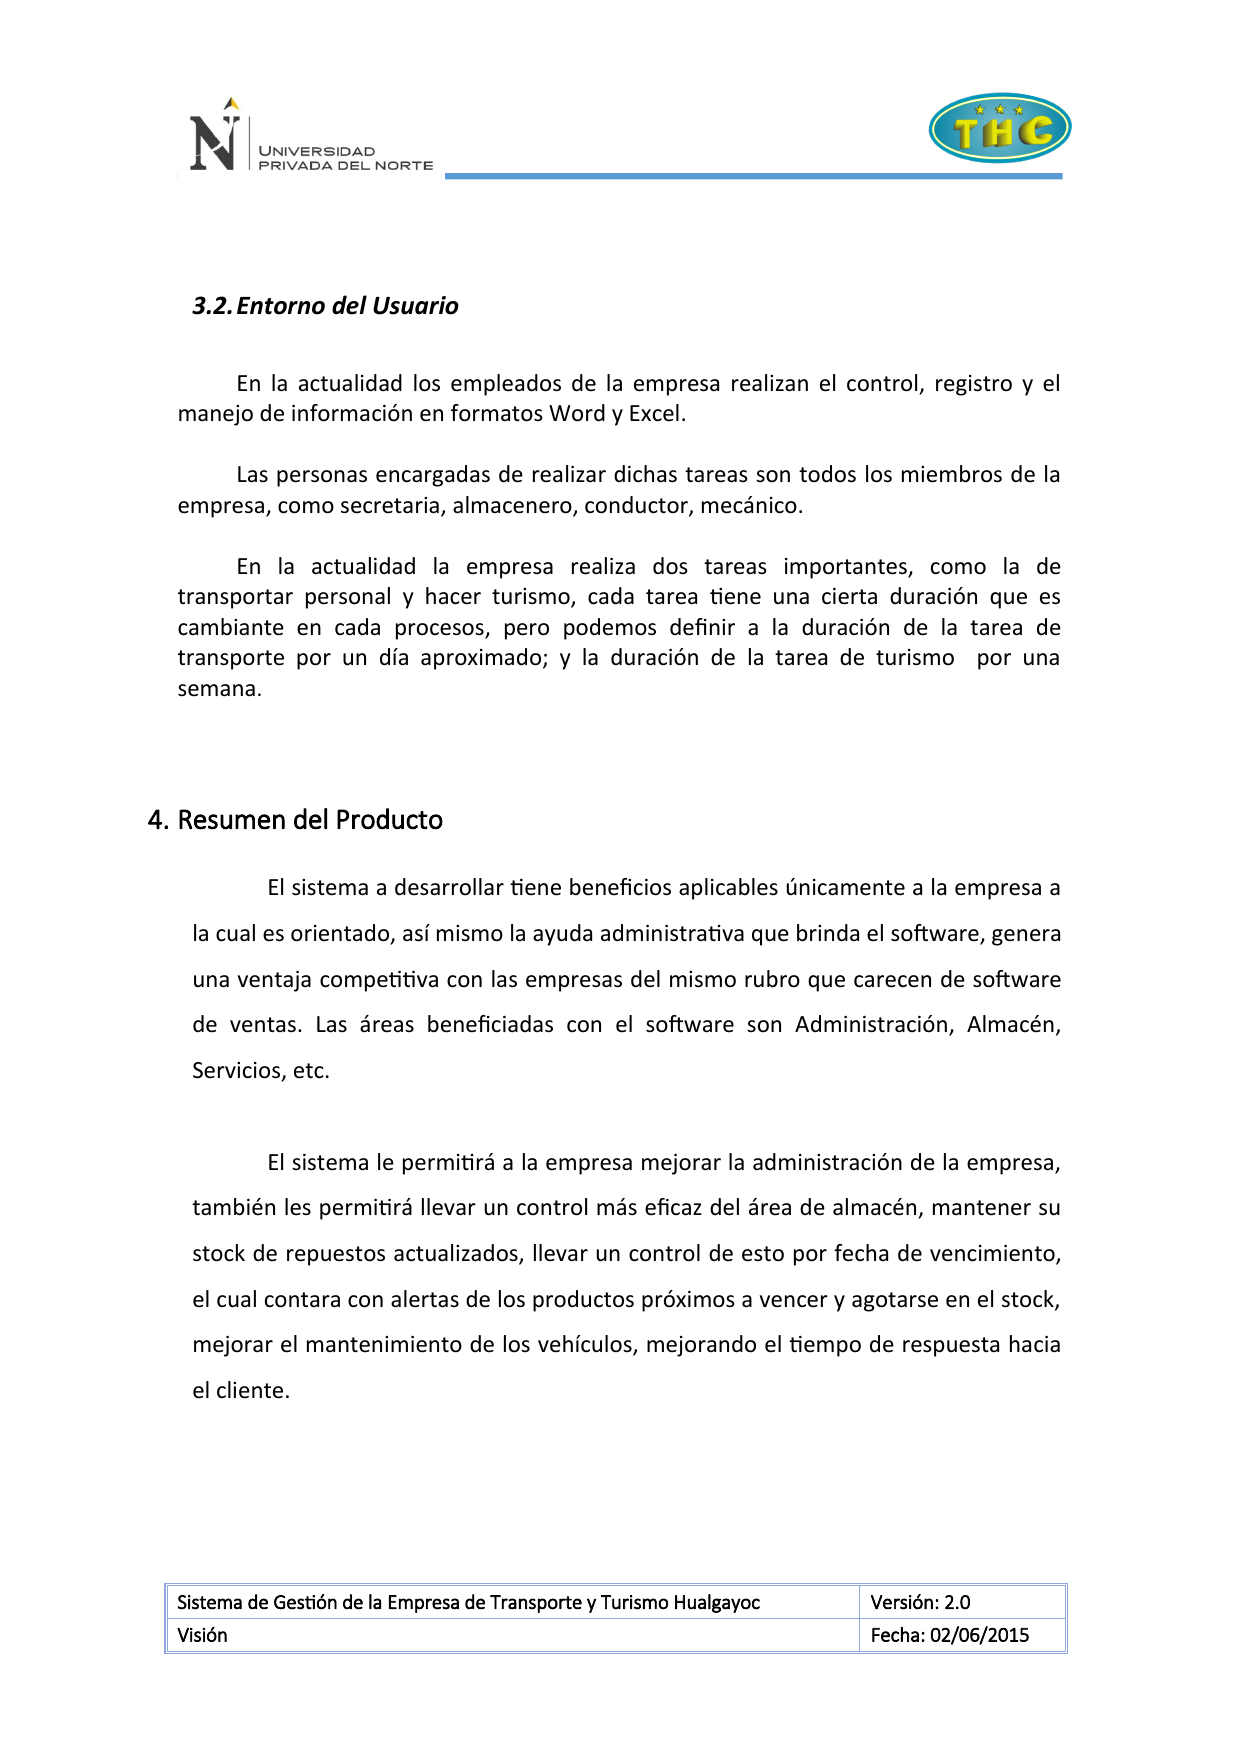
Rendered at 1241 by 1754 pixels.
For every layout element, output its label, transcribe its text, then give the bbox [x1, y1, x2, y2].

text El sistema le permitirá a la empresa mejorar la administración de la empresa, también les permitirá llevar un control más eficaz del área de almacén, mantener su stock de repuestos actualizados, llevar un control de esto por fecha de vencimiento, el cual contara con alertas de los productos próximos a vencer y agotarse en el stock, mejorar el mantenimiento de los vehículos, mejorando el tiempo de respuesta hacia el cliente. [192, 1146, 1063, 1405]
text El sistema a desarrollar tiene beneficios aplicables únicamente a la empresa a la cual es orientado, así mismo la ayuda administrativa que brinda el software, genera una ventaja competitiva con las empresas del mismo rubro que carecen de software de ventas. Las áreas beneficiadas con el software son Administración, Almacén, Servicios, etc. [192, 871, 1063, 1085]
picture [177, 90, 445, 183]
subtitle Entorno del Usuario [192, 288, 1063, 321]
picture [924, 132, 960, 159]
picture [1049, 100, 1076, 124]
text En la actualidad la empresa realiza dos tareas importantes, como la de transportar personal y hacer turismo, cada tarea tiene una cierta duración que es cambiante en cada procesos, pero podemos definir a la duración de la tarea de transporte por un día aproximado; y la duración de la tarea de turismo por una semana. [177, 550, 1063, 702]
picture [931, 75, 1016, 118]
picture [974, 139, 1069, 182]
text Las personas encargadas de realizar dichas tareas son todos los miembros de la empresa, como secretaria, almacenero, conductor, mecánico. [177, 458, 1063, 519]
text En la actualidad los empleados de la empresa realizan el control, registro y el manejo de información en formatos Word y Excel. [177, 367, 1063, 428]
picture [932, 97, 1068, 159]
list Resumen del Producto [148, 800, 1063, 836]
